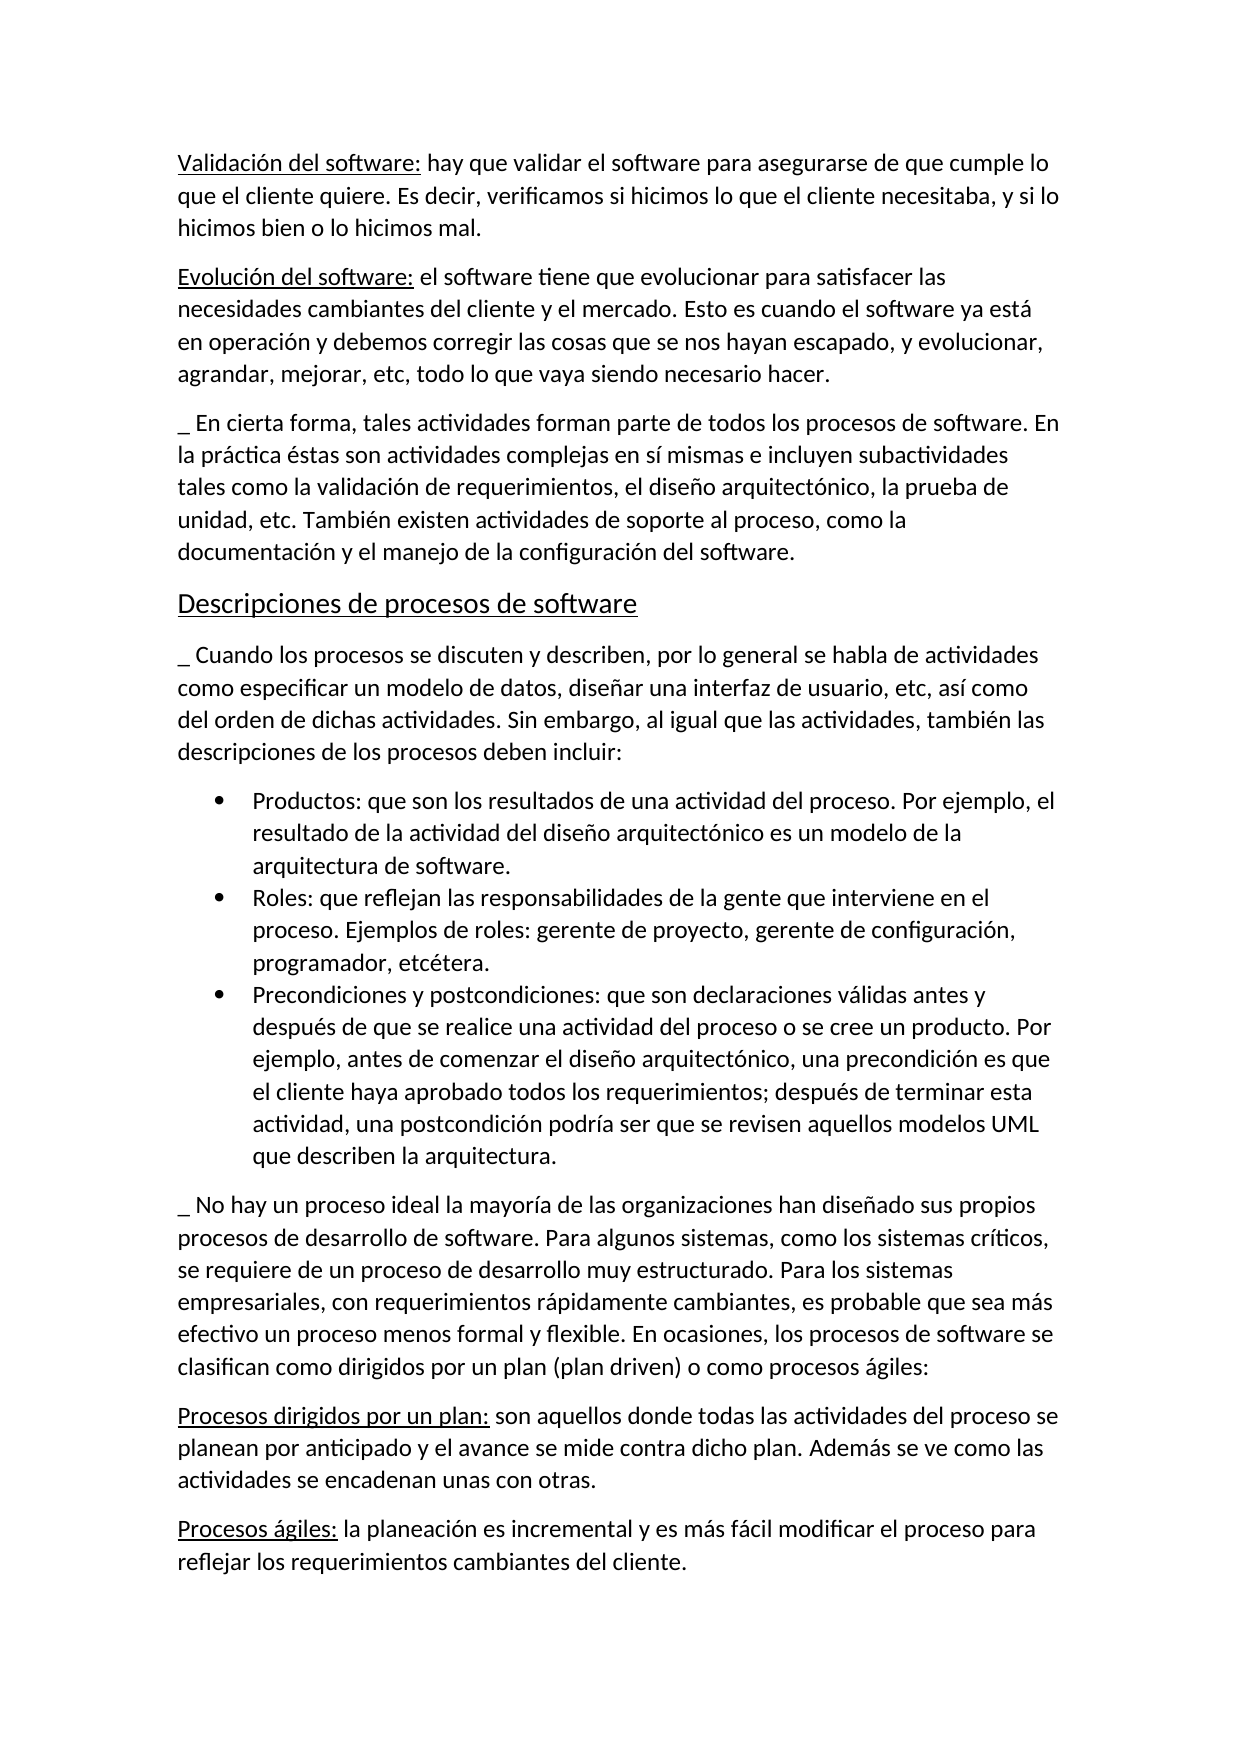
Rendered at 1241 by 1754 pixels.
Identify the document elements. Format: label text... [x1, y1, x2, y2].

text Evolución del software: el software tiene que evolucionar para satisfacer las necesidades cambiantes del cliente y el mercado. Esto es cuando el software ya está en operación y debemos corregir las cosas que se nos hayan escapado, y evolucionar, agrandar, mejorar, etc, todo lo que vaya siendo necesario hacer. [177, 261, 1063, 388]
text Procesos dirigidos por un plan: son aquellos donde todas las actividades del proceso se planean por anticipado y el avance se mide contra dicho plan. Además se ve como las actividades se encadenan unas con otras. [177, 1400, 1063, 1495]
text _ Cuando los procesos se discuten y describen, por lo general se habla de actividades como especificar un modelo de datos, diseñar una interfaz de usuario, etc, así como del orden de dichas actividades. Sin embargo, al igual que las actividades, también las descripciones de los procesos deben incluir: [177, 639, 1063, 767]
text Descripciones de procesos de software [177, 585, 1063, 621]
list Productos: que son los resultados de una actividad del proceso. Por ejemplo, el resultado de la actividad del diseño arquitectónico es un modelo de la arquitectura de software. [215, 785, 1063, 880]
list Precondiciones y postcondiciones: que son declaraciones válidas antes y después de que se realice una actividad del proceso o se cree un producto. Por ejemplo, antes de comenzar el diseño arquitectónico, una precondición es que el cliente haya aprobado todos los requerimientos; después de terminar esta actividad, una postcondición podría ser que se revisen aquellos modelos UML que describen la arquitectura. [215, 979, 1063, 1171]
text _ No hay un proceso ideal la mayoría de las organizaciones han diseñado sus propios procesos de desarrollo de software. Para algunos sistemas, como los sistemas críticos, se requiere de un proceso de desarrollo muy estructurado. Para los sistemas empresariales, con requerimientos rápidamente cambiantes, es probable que sea más efectivo un proceso menos formal y flexible. En ocasiones, los procesos de software se clasifican como dirigidos por un plan (plan driven) o como procesos ágiles: [177, 1189, 1063, 1381]
list Roles: que reflejan las responsabilidades de la gente que interviene en el proceso. Ejemplos de roles: gerente de proyecto, gerente de configuración, programador, etcétera. [215, 882, 1063, 977]
text _ En cierta forma, tales actividades forman parte de todos los procesos de software. En la práctica éstas son actividades complejas en sí mismas e incluyen subactividades tales como la validación de requerimientos, el diseño arquitectónico, la prueba de unidad, etc. También existen actividades de soporte al proceso, como la documentación y el manejo de la configuración del software. [177, 407, 1063, 567]
text Procesos ágiles: la planeación es incremental y es más fácil modificar el proceso para reflejar los requerimientos cambiantes del cliente. [177, 1513, 1063, 1576]
text Validación del software: hay que validar el software para asegurarse de que cumple lo que el cliente quiere. Es decir, verificamos si hicimos lo que el cliente necesitaba, y si lo hicimos bien o lo hicimos mal. [177, 148, 1063, 243]
